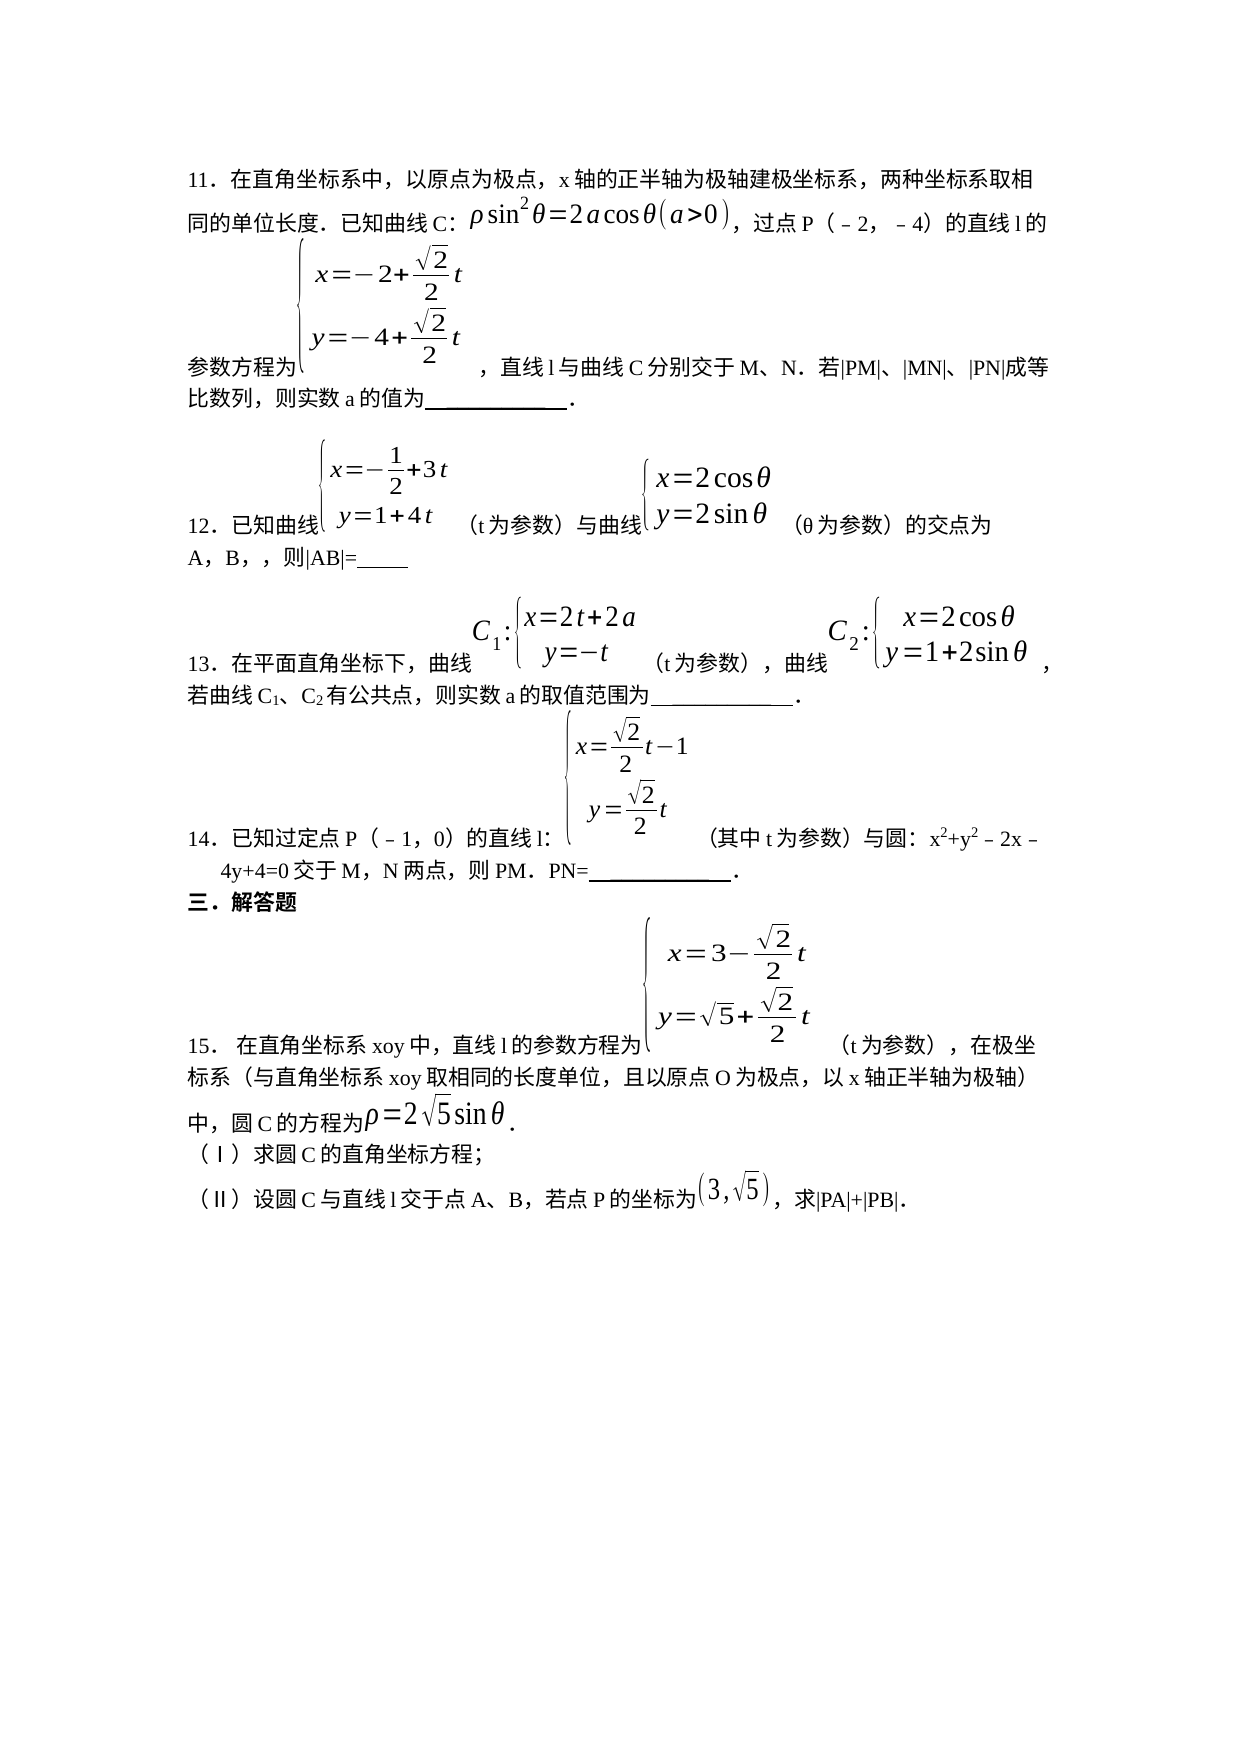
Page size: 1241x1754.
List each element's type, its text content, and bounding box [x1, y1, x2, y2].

text 15． 在直角坐标系xoy中，直线l的参数方程为（t为参数），在极坐标系（与直角坐标系xoy取相同的长度单位，且以原点O为极点，以x轴正半轴为极轴）中，圆C的方程为． [187, 916, 1053, 1137]
text 14．已知过定点P（﹣1，0）的直线l：（其中t为参数）与圆：x2+y2﹣2x﹣4y+4=0交于M，N两点，则PM．PN= _________ ． [187, 709, 1053, 885]
text 三．解答题 [187, 885, 1053, 916]
text 12．已知曲线（t为参数）与曲线（θ为参数）的交点为A，B，，则|AB|= [187, 438, 1053, 571]
text （Ⅱ）设圆C与直线l交于点A、B，若点P的坐标为，求|PA|+|PB|． [187, 1169, 1053, 1214]
text （Ⅰ）求圆C的直角坐标方程； [187, 1137, 1053, 1169]
text 11．在直角坐标系中，以原点为极点，x轴的正半轴为极轴建极坐标系，两种坐标系取相同的单位长度．已知曲线C：，过点P（﹣2，﹣4）的直线l的参数方程为，直线l与曲线C分别交于M、N．若|PM|、|MN|、|PN|成等比数列，则实数a的值为 _________ ． [187, 162, 1053, 413]
text 13．在平面直角坐标下，曲线（t为参数），曲线，若曲线C1、C2有公共点，则实数a的取值范围为 _________ ． [187, 596, 1053, 709]
